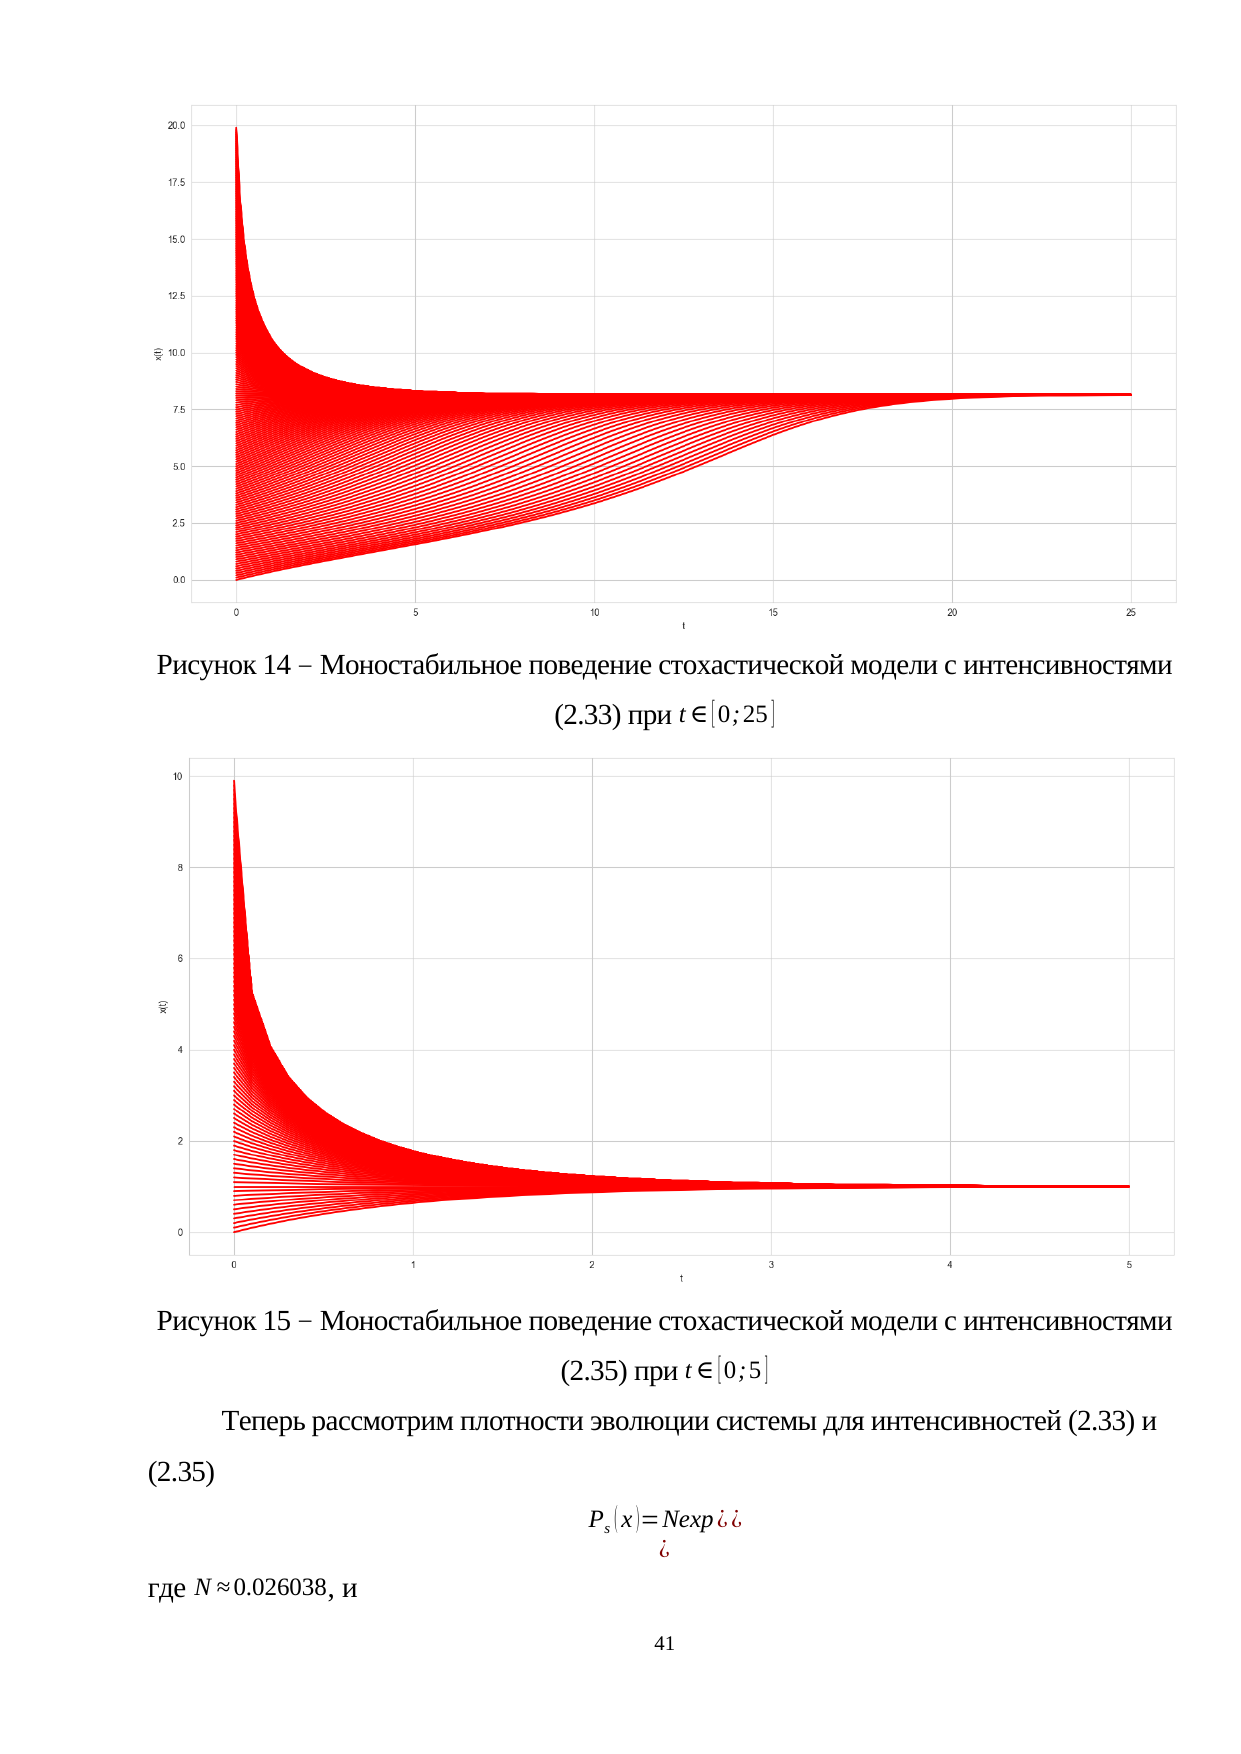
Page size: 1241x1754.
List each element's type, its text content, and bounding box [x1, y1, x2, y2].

picture [147, 99, 1182, 636]
picture [147, 747, 1182, 1291]
text Рисунок 14 Моностабильное поведение стохастической модели с интенсивностями (2.33) при [148, 647, 1181, 731]
text где , и [148, 1570, 1181, 1604]
text Рисунок 15 Моностабильное поведение стохастической модели с интенсивностями (2.35) при [148, 1303, 1181, 1387]
text Теперь рассмотрим плотности эволюции системы для интенсивностей (2.33) и (2.35) [148, 1403, 1181, 1487]
